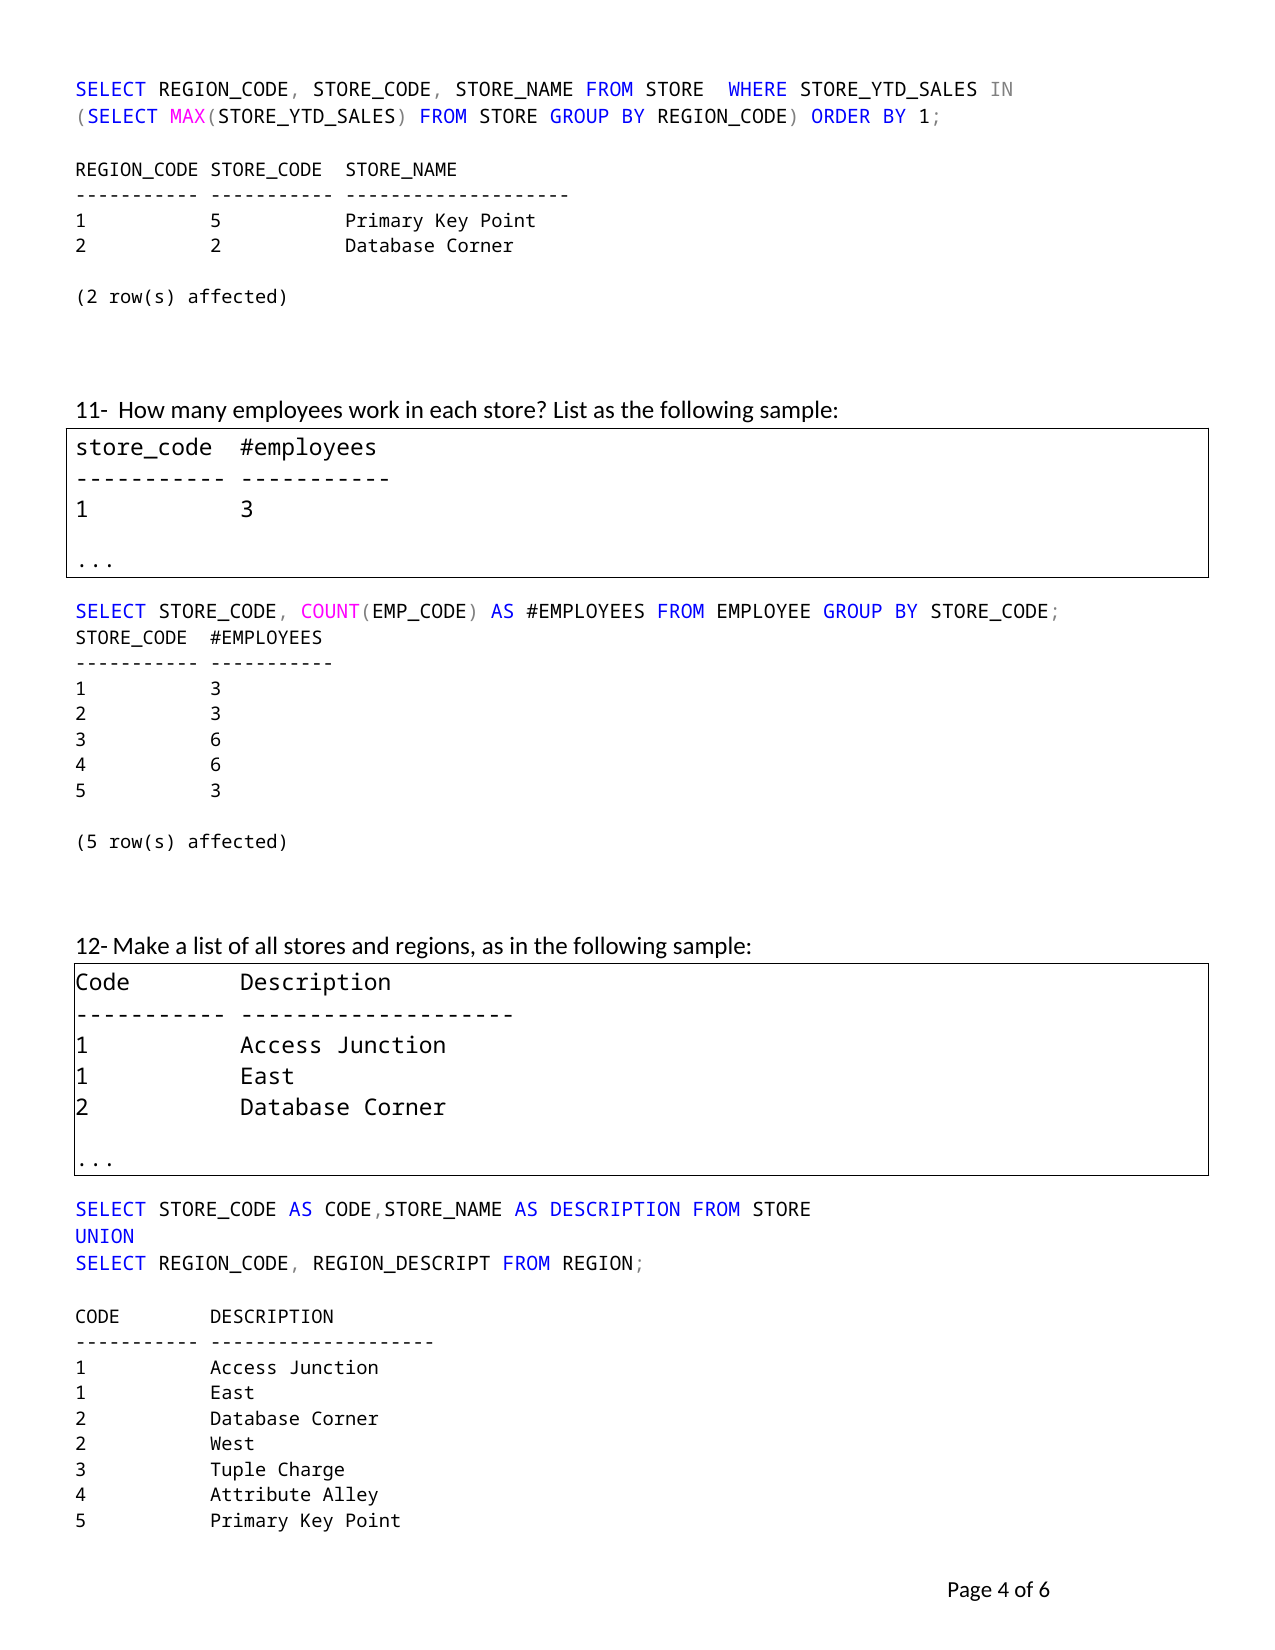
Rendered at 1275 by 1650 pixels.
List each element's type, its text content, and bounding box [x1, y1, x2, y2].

text (SELECT MAX(STORE_YTD_SALES) FROM STORE GROUP BY REGION_CODE) ORDER BY 1; [75, 102, 1200, 129]
text store_code #employees [67, 429, 1208, 462]
text 2 2 Database Corner [75, 232, 1200, 258]
list Make a list of all stores and regions, as in the following sample: [75, 930, 1200, 961]
text SELECT STORE_CODE, COUNT(EMP_CODE) AS #EMPLOYEES FROM EMPLOYEE GROUP BY STORE_CODE; [75, 597, 1200, 624]
text 1 Access Junction [75, 1354, 1200, 1380]
text SELECT REGION_CODE, STORE_CODE, STORE_NAME FROM STORE WHERE STORE_YTD_SALES IN [75, 75, 1200, 102]
text REGION_CODE STORE_CODE STORE_NAME [75, 156, 1200, 181]
text STORE_CODE #EMPLOYEES [75, 624, 1200, 649]
text ----------- ----------- -------------------- [75, 181, 1200, 207]
text SELECT STORE_CODE AS CODE,STORE_NAME AS DESCRIPTION FROM STORE [75, 1195, 1200, 1222]
text 5 Primary Key Point [75, 1507, 1200, 1533]
text (2 row(s) affected) [75, 283, 1200, 309]
text 1 East [75, 1380, 1200, 1405]
text ----------- -------------------- [75, 997, 1200, 1029]
text ----------- ----------- [75, 649, 1200, 675]
text UNION [75, 1222, 1200, 1249]
text 1 3 [75, 675, 1200, 701]
text 3 6 [75, 726, 1200, 752]
text 4 6 [75, 752, 1200, 777]
text 1 3 [75, 493, 1200, 524]
text 1 Access Junction [75, 1029, 1200, 1060]
text CODE DESCRIPTION [75, 1303, 1200, 1329]
text ... [75, 1138, 1208, 1175]
text ----------- -------------------- [75, 1329, 1200, 1354]
text 1 East [75, 1060, 1200, 1091]
text 5 3 [75, 777, 1200, 803]
list How many employees work in each store? List as the following sample: [75, 394, 1200, 425]
text 4 Attribute Alley [75, 1482, 1200, 1507]
text 2 3 [75, 701, 1200, 726]
text 1 5 Primary Key Point [75, 207, 1200, 232]
text ----------- ----------- [75, 462, 1200, 493]
text Code Description [75, 964, 1208, 997]
text 2 Database Corner [75, 1091, 1200, 1122]
text ... [67, 540, 1208, 577]
text 3 Tuple Charge [75, 1456, 1200, 1482]
text (5 row(s) affected) [75, 828, 1200, 854]
text SELECT REGION_CODE, REGION_DESCRIPT FROM REGION; [75, 1249, 1200, 1276]
text 2 Database Corner [75, 1405, 1200, 1431]
text 2 West [75, 1431, 1200, 1456]
